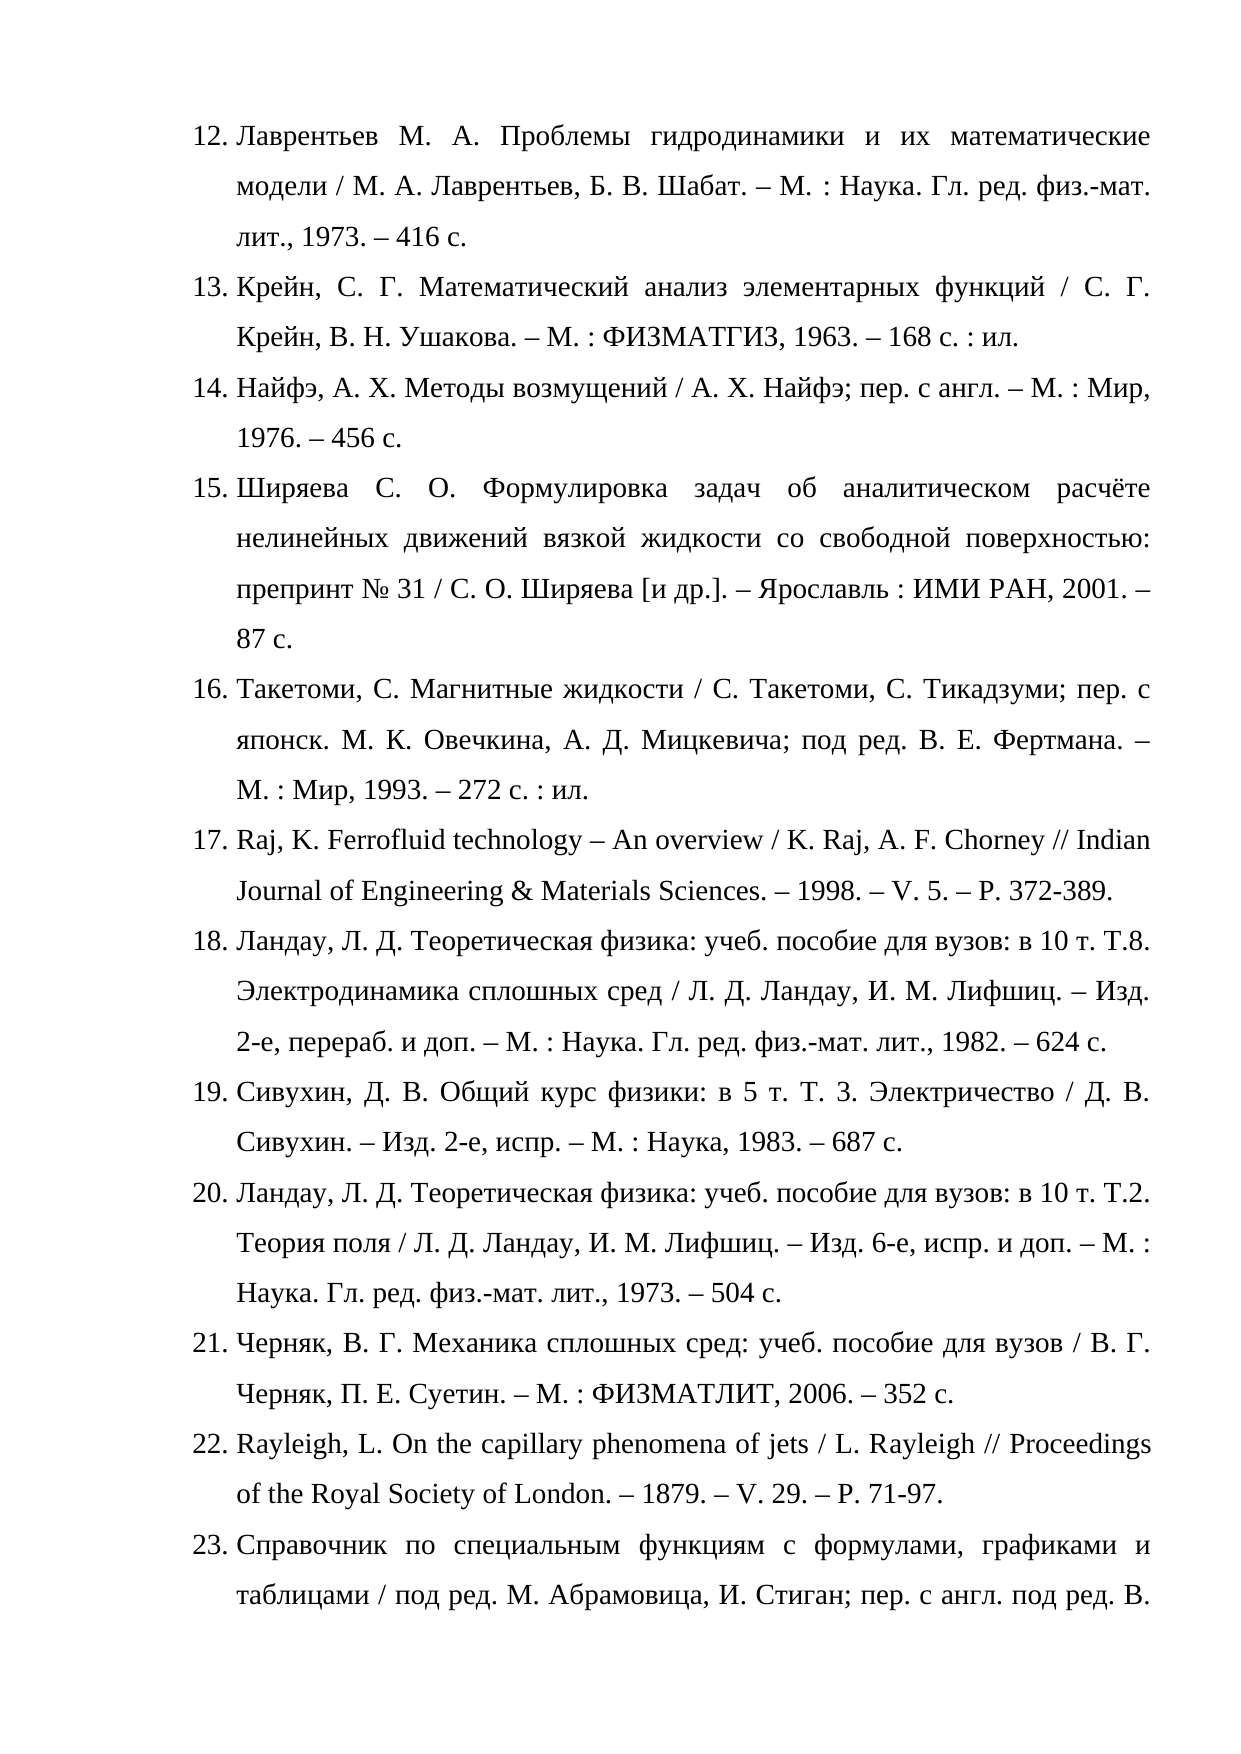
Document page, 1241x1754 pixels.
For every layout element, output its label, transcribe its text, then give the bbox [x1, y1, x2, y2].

list Крейн, С. Г. Математический анализ элементарных функций / С. Г. Крейн, В. Н. Ушакова. – М. : ФИЗМАТГИЗ, 1963. – 168 с. : ил. [192, 269, 1152, 353]
list Найфэ, А. Х. Методы возмущений / А. Х. Найфэ; пер. с англ. – М. : Мир, 1976. – 456 с. [192, 370, 1152, 453]
list Ландау, Л. Д. Теоретическая физика: учеб. пособие для вузов: в 10 т. Т.2. Теория поля / Л. Д. Ландау, И. М. Лифшиц. – Изд. 6-е, испр. и доп. – М. : Наука. Гл. ред. физ.-мат. лит., 1973. – 504 с. [192, 1175, 1152, 1309]
list Черняк, В. Г. Механика сплошных сред: учеб. пособие для вузов / В. Г. Черняк, П. Е. Суетин. – М. : ФИЗМАТЛИТ, 2006. – 352 с. [192, 1326, 1152, 1409]
list Raj, K. Ferrofluid technology – An overview / K. Raj, A. F. Chorney // Indian Journal of Engineering & Materials Sciences. – 1998. – V. 5. – P. 372-389. [192, 822, 1152, 906]
list Ширяева С. О. Формулировка задач об аналитическом расчёте нелинейных движений вязкой жидкости со свободной поверхностью: препринт № 31 / С. О. Ширяева [и др.]. – Ярославль : ИМИ РАН, 2001. – 87 с. [192, 470, 1152, 655]
list Ландау, Л. Д. Теоретическая физика: учеб. пособие для вузов: в 10 т. Т.8. Электродинамика сплошных сред / Л. Д. Ландау, И. М. Лифшиц. – Изд. 2-е, перераб. и доп. – М. : Наука. Гл. ред. физ.-мат. лит., 1982. – 624 с. [192, 923, 1152, 1057]
list Сивухин, Д. В. Общий курс физики: в 5 т. Т. 3. Электричество / Д. В. Сивухин. – Изд. 2-е, испр. – М. : Наука, 1983. – 687 с. [192, 1074, 1152, 1158]
list Лаврентьев М. А. Проблемы гидродинамики и их математические модели / М. А. Лаврентьев, Б. В. Шабат. – М. : Наука. Гл. ред. физ.-мат. лит., 1973. – 416 с. [192, 118, 1152, 252]
list Rayleigh, L. On the capillary phenomena of jets / L. Rayleigh // Proceedings of the Royal Society of London. – 1879. – V. 29. – P. 71-97. [192, 1426, 1152, 1510]
list Такетоми, С. Магнитные жидкости / С. Такетоми, С. Тикадзуми; пер. с японск. М. К. Овечкина, А. Д. Мицкевича; под ред. В. Е. Фертмана. – М. : Мир, 1993. – 272 с. : ил. [192, 672, 1152, 806]
